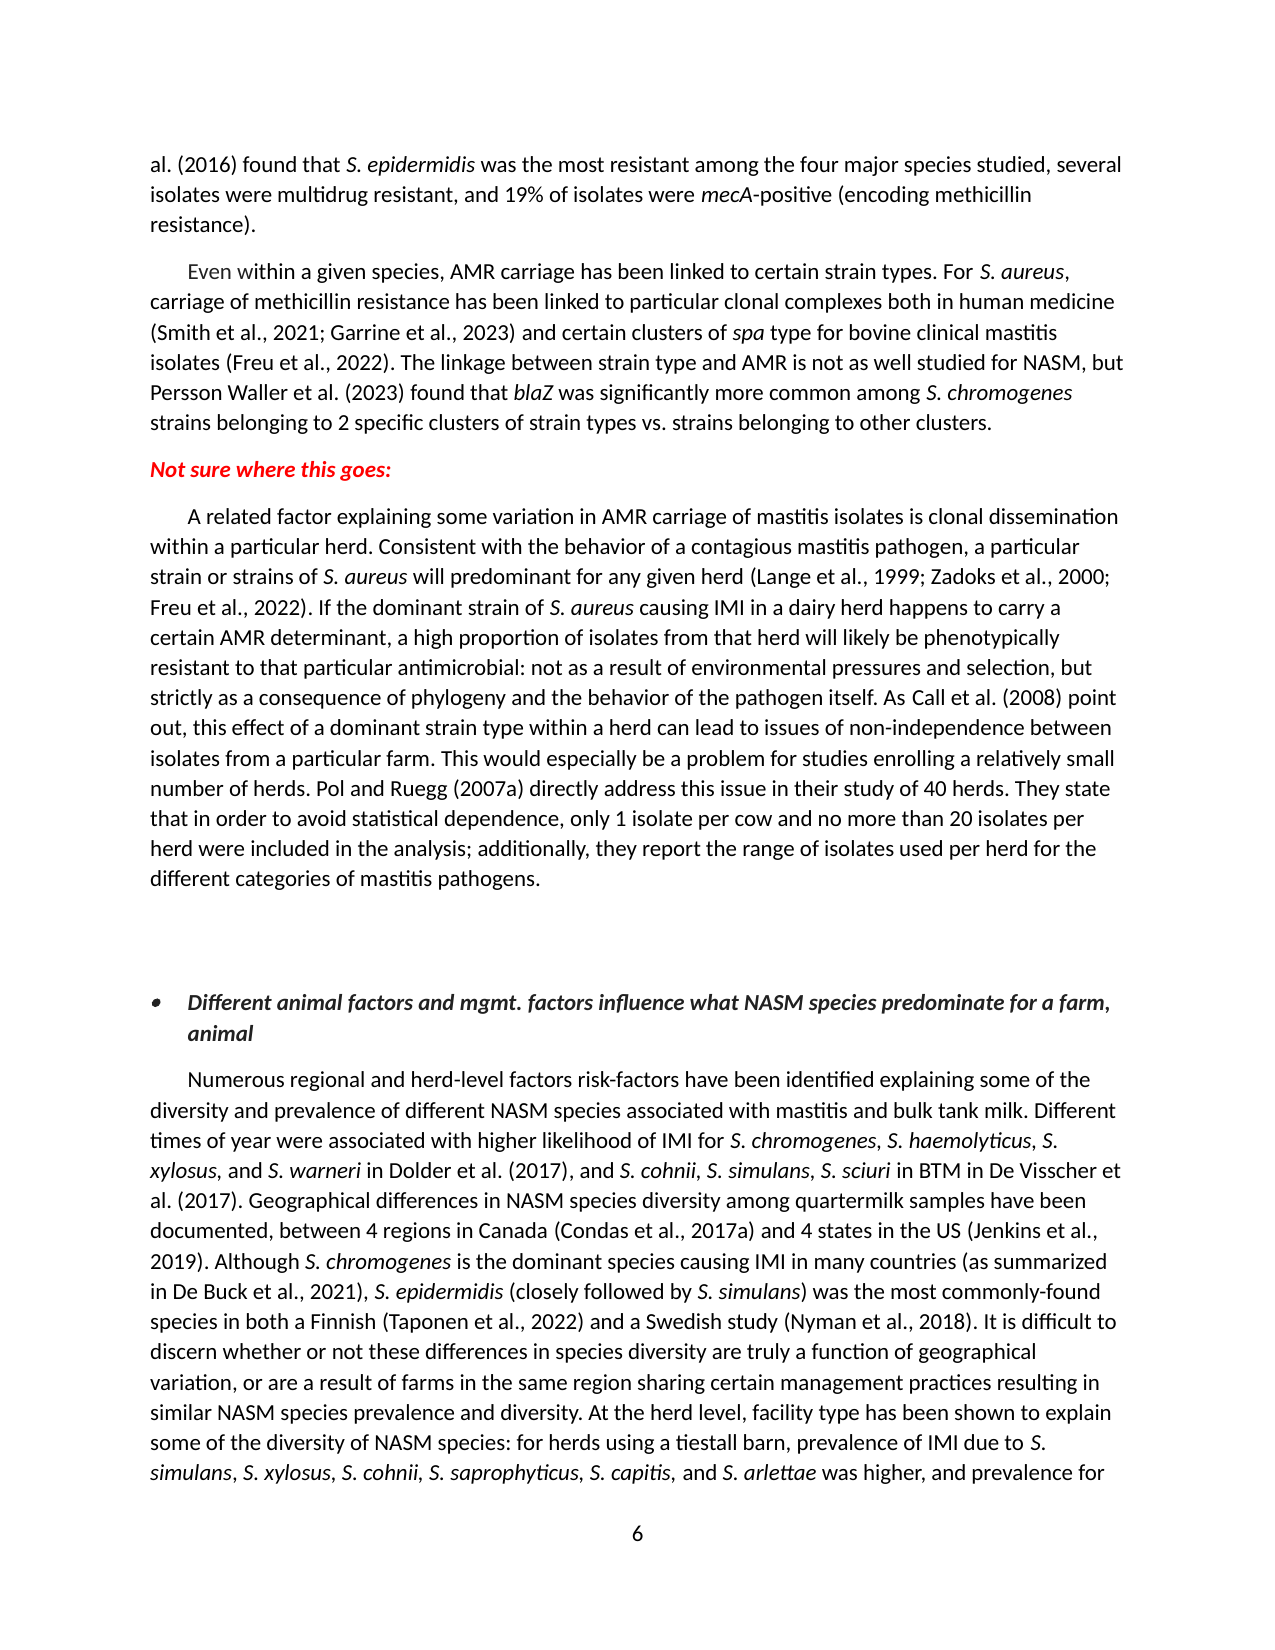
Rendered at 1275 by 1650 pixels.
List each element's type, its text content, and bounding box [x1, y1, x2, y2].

text Not sure where this goes: [150, 455, 1125, 483]
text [150, 150, 1125, 238]
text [150, 1066, 1125, 1486]
text Even within a given species, AMR carriage has been linked to certain strain types. For S. aureus, carriage of methicillin resistance has been linked to particular clonal complexes both in human medicine (Smith et al., 2021; Garrine et al., 2023) and certain clusters of spa type for bovine clinical mastitis isolates (Freu et al., 2022). The linkage between strain type and AMR is not as well studied for NASM, but Persson Waller et al. (2023) found that blaZ was significantly more common among S. chromogenes strains belonging to 2 specific clusters of strain types vs. strains belonging to other clusters. [150, 257, 1125, 436]
text A related factor explaining some variation in AMR carriage of mastitis isolates is clonal dissemination within a particular herd. Consistent with the behavior of a contagious mastitis pathogen, a particular strain or strains of S. aureus will predominant for any given herd (Lange et al., 1999; Zadoks et al., 2000; Freu et al., 2022). If the dominant strain of S. aureus causing IMI in a dairy herd happens to carry a certain AMR determinant, a high proportion of isolates from that herd will likely be phenotypically resistant to that particular antimicrobial: not as a result of environmental pressures and selection, but strictly as a consequence of phylogeny and the behavior of the pathogen itself. As Call et al. (2008) point out, this effect of a dominant strain type within a herd can lead to issues of non-independence between isolates from a particular farm. This would especially be a problem for studies enrolling a relatively small number of herds. Pol and Ruegg (2007a) directly address this issue in their study of 40 herds. They state that in order to avoid statistical dependence, only 1 isolate per cow and no more than 20 isolates per herd were included in the analysis; additionally, they report the range of isolates used per herd for the different categories of mastitis pathogens. [150, 502, 1125, 893]
list Different animal factors and mgmt. factors influence what NASM species predominate for a farm, animal [150, 988, 1125, 1047]
